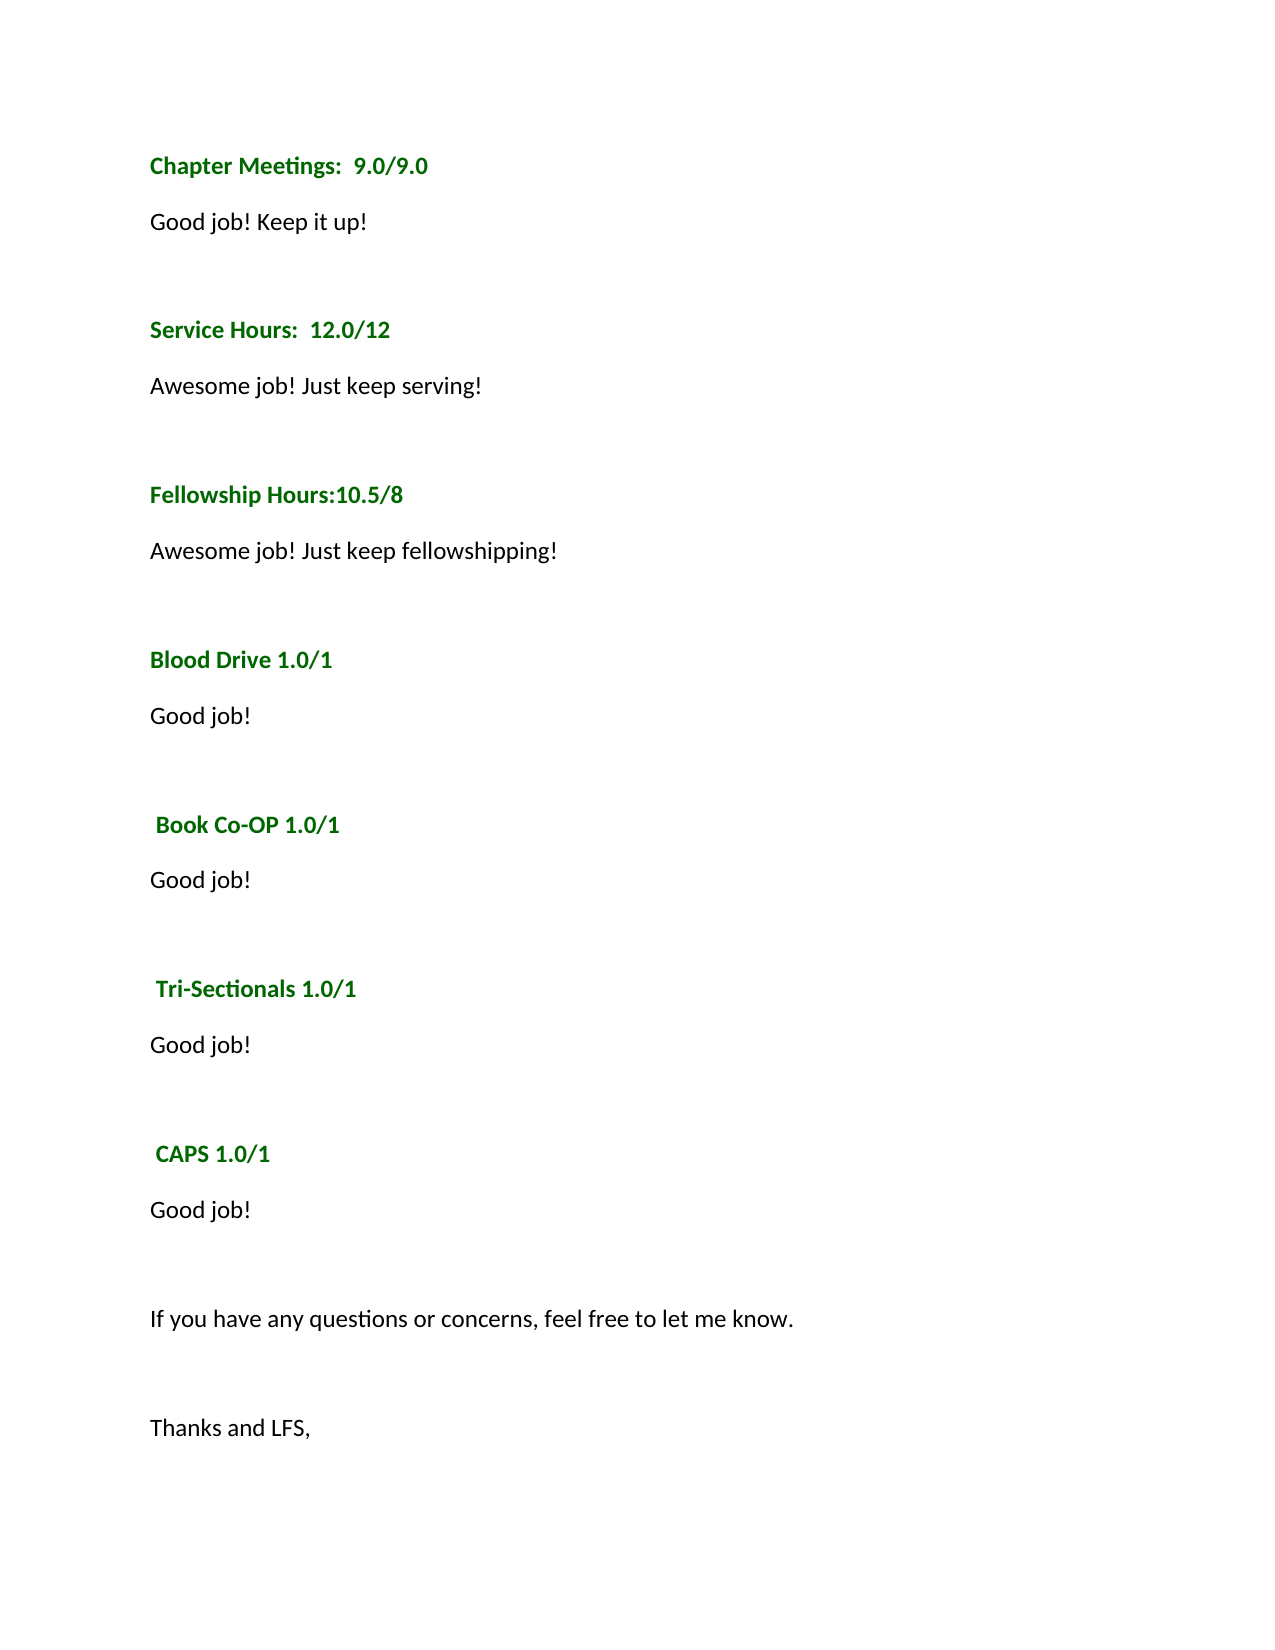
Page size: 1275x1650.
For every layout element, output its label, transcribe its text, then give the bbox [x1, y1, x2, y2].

text Awesome job! Just keep fellowshipping! [150, 535, 1125, 566]
text If you have any questions or concerns, feel free to let me know. [150, 1303, 1125, 1333]
text Tri-Sectionals 1.0/1 [150, 973, 1125, 1004]
text Service Hours: 12.0/12 [150, 315, 1125, 345]
text Chapter Meetings: 9.0/9.0 [150, 150, 1125, 181]
text Good job! [150, 864, 1125, 895]
text Good job! [150, 1194, 1125, 1224]
text Good job! [150, 1029, 1125, 1060]
text Fellowship Hours:10.5/8 [150, 479, 1125, 510]
text Blood Drive 1.0/1 [150, 644, 1125, 674]
text Awesome job! Just keep serving! [150, 371, 1125, 401]
text Good job! [150, 700, 1125, 730]
text Good job! Keep it up! [150, 206, 1125, 236]
text CAPS 1.0/1 [150, 1138, 1125, 1169]
text Book Co-OP 1.0/1 [150, 809, 1125, 839]
text Thanks and LFS, [150, 1412, 1125, 1442]
